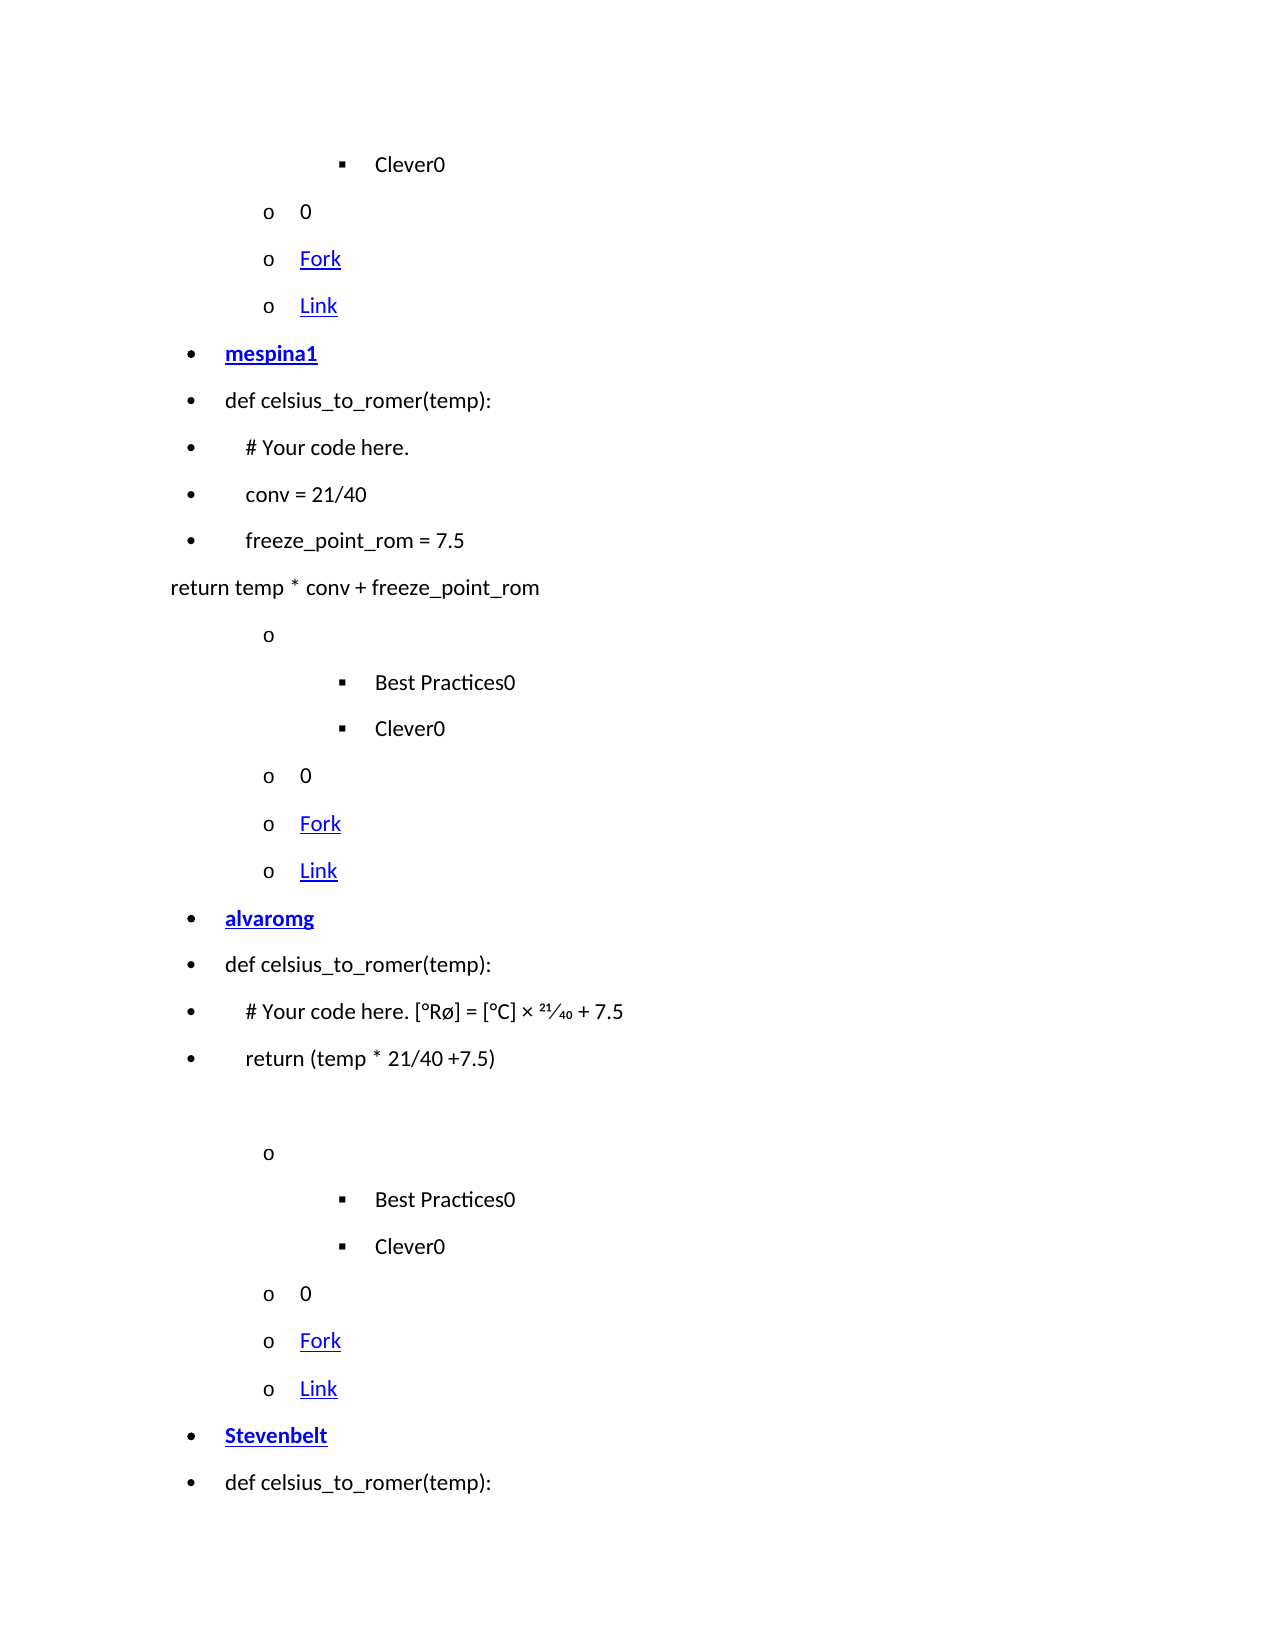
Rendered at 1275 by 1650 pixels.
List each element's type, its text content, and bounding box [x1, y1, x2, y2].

list mespina1 [187, 339, 1125, 367]
list 0 [262, 197, 1125, 225]
list Fork [262, 244, 1125, 273]
list return (temp * 21/40 +7.5) [187, 1044, 1125, 1072]
list Link [262, 292, 1125, 320]
list Stevenbelt [187, 1421, 1125, 1449]
list freeze_point_rom = 7.5 [187, 527, 1125, 554]
list Clever0 [337, 150, 1125, 178]
list # Your code here. [°Rø] = [°C] × ​21⁄40 + 7.5 [187, 997, 1125, 1025]
list Fork [262, 809, 1125, 837]
list Link [262, 1374, 1125, 1402]
list Best Practices0 [337, 668, 1125, 696]
list def celsius_to_romer(temp): [187, 951, 1125, 978]
list conv = 21/40 [187, 480, 1125, 508]
list def celsius_to_romer(temp): [187, 1468, 1125, 1496]
list Link [262, 856, 1125, 885]
list def celsius_to_romer(temp): [187, 386, 1125, 414]
list Best Practices0 [337, 1185, 1125, 1213]
list Clever0 [337, 714, 1125, 743]
list 0 [262, 1279, 1125, 1308]
list Clever0 [337, 1232, 1125, 1260]
text return temp * conv + freeze_point_rom [150, 573, 1125, 601]
list 0 [262, 761, 1125, 790]
list alvaromg [187, 904, 1125, 932]
list # Your code here. [187, 433, 1125, 461]
list Fork [262, 1327, 1125, 1355]
